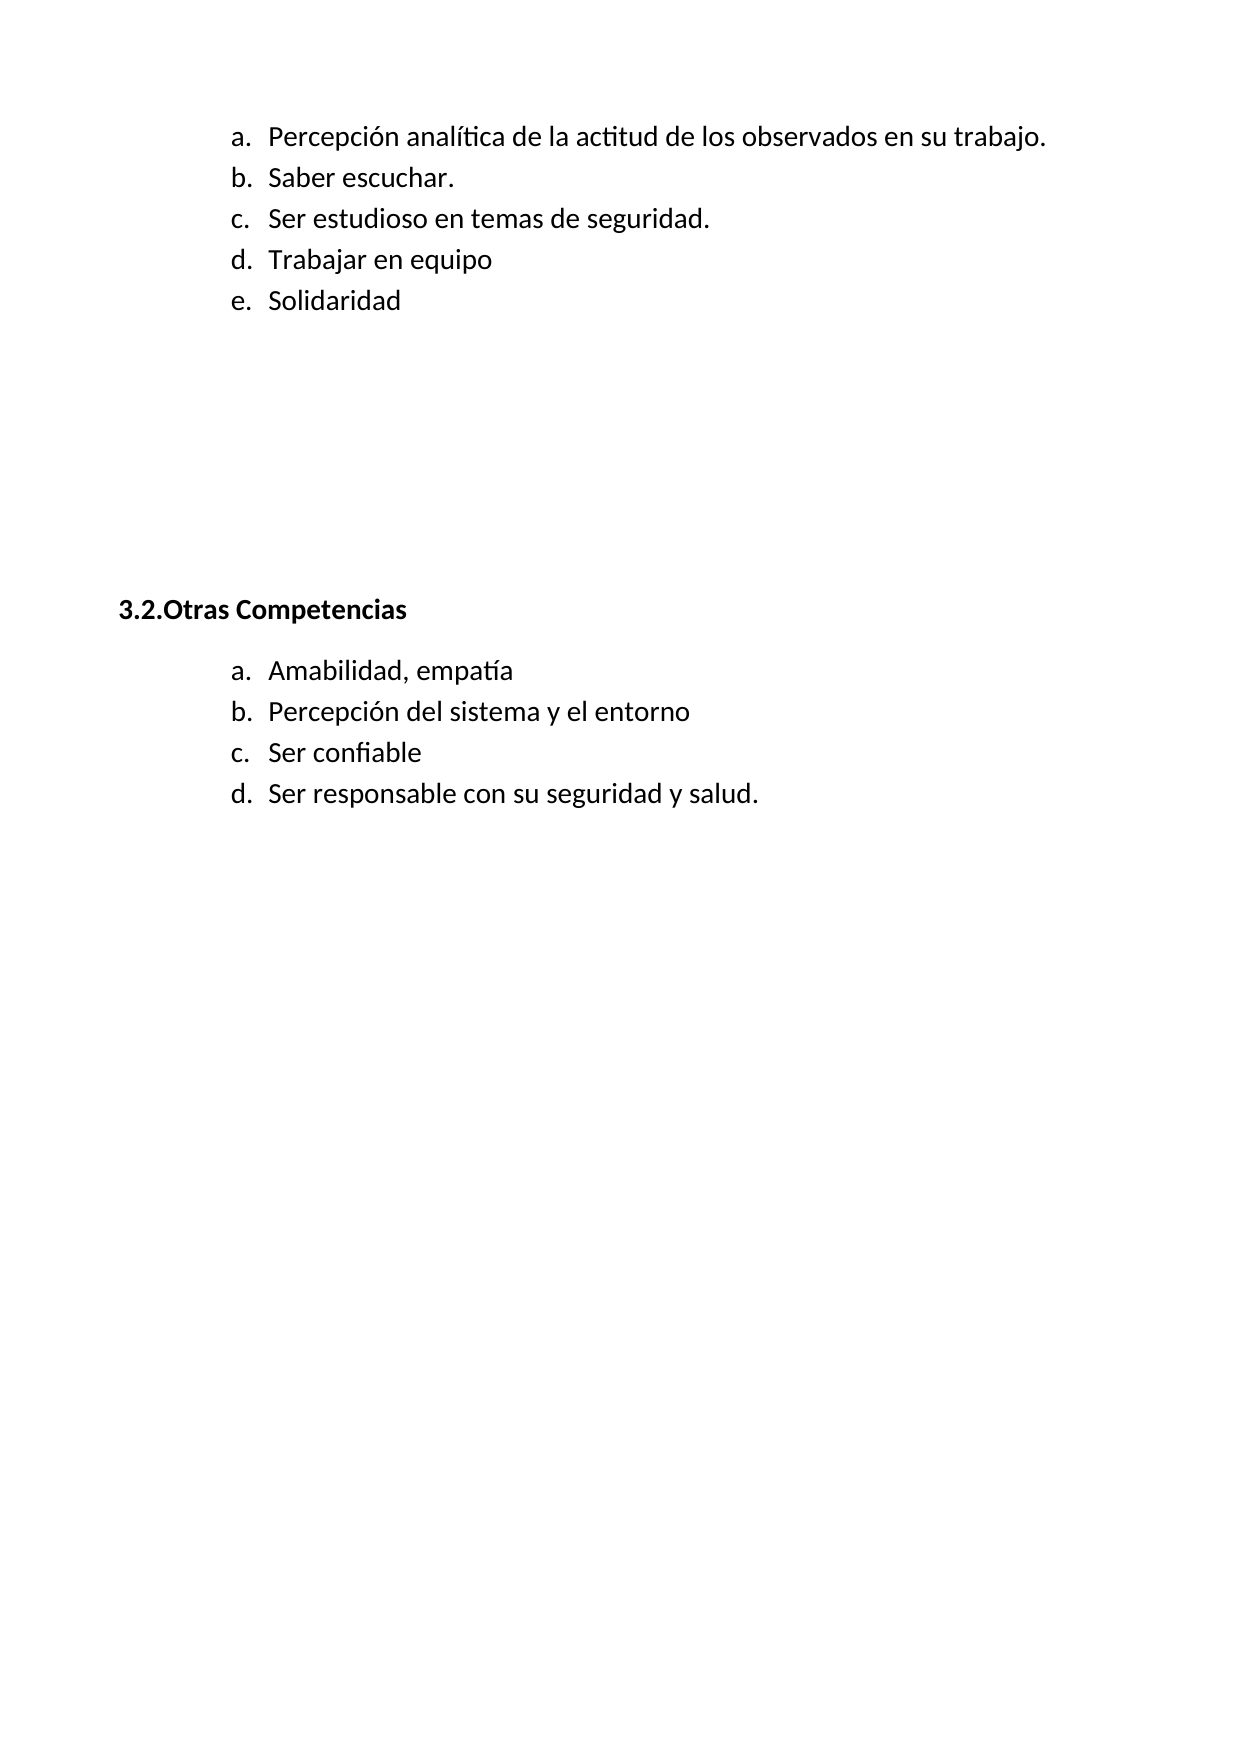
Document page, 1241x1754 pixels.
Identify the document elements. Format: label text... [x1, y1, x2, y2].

list Saber escuchar. [231, 159, 1152, 195]
list Amabilidad, empatía [231, 652, 1152, 688]
list Percepción del sistema y el entorno [231, 693, 1152, 729]
list Percepción analítica de la actitud de los observados en su trabajo. [231, 118, 1152, 154]
list Trabajar en equipo [231, 241, 1152, 277]
list Ser confiable [231, 734, 1152, 770]
list Solidaridad [231, 282, 1152, 317]
list Ser responsable con su seguridad y salud. [231, 775, 1152, 811]
text 3.2.Otras Competencias [118, 591, 1152, 626]
list Ser estudioso en temas de seguridad. [231, 200, 1152, 236]
